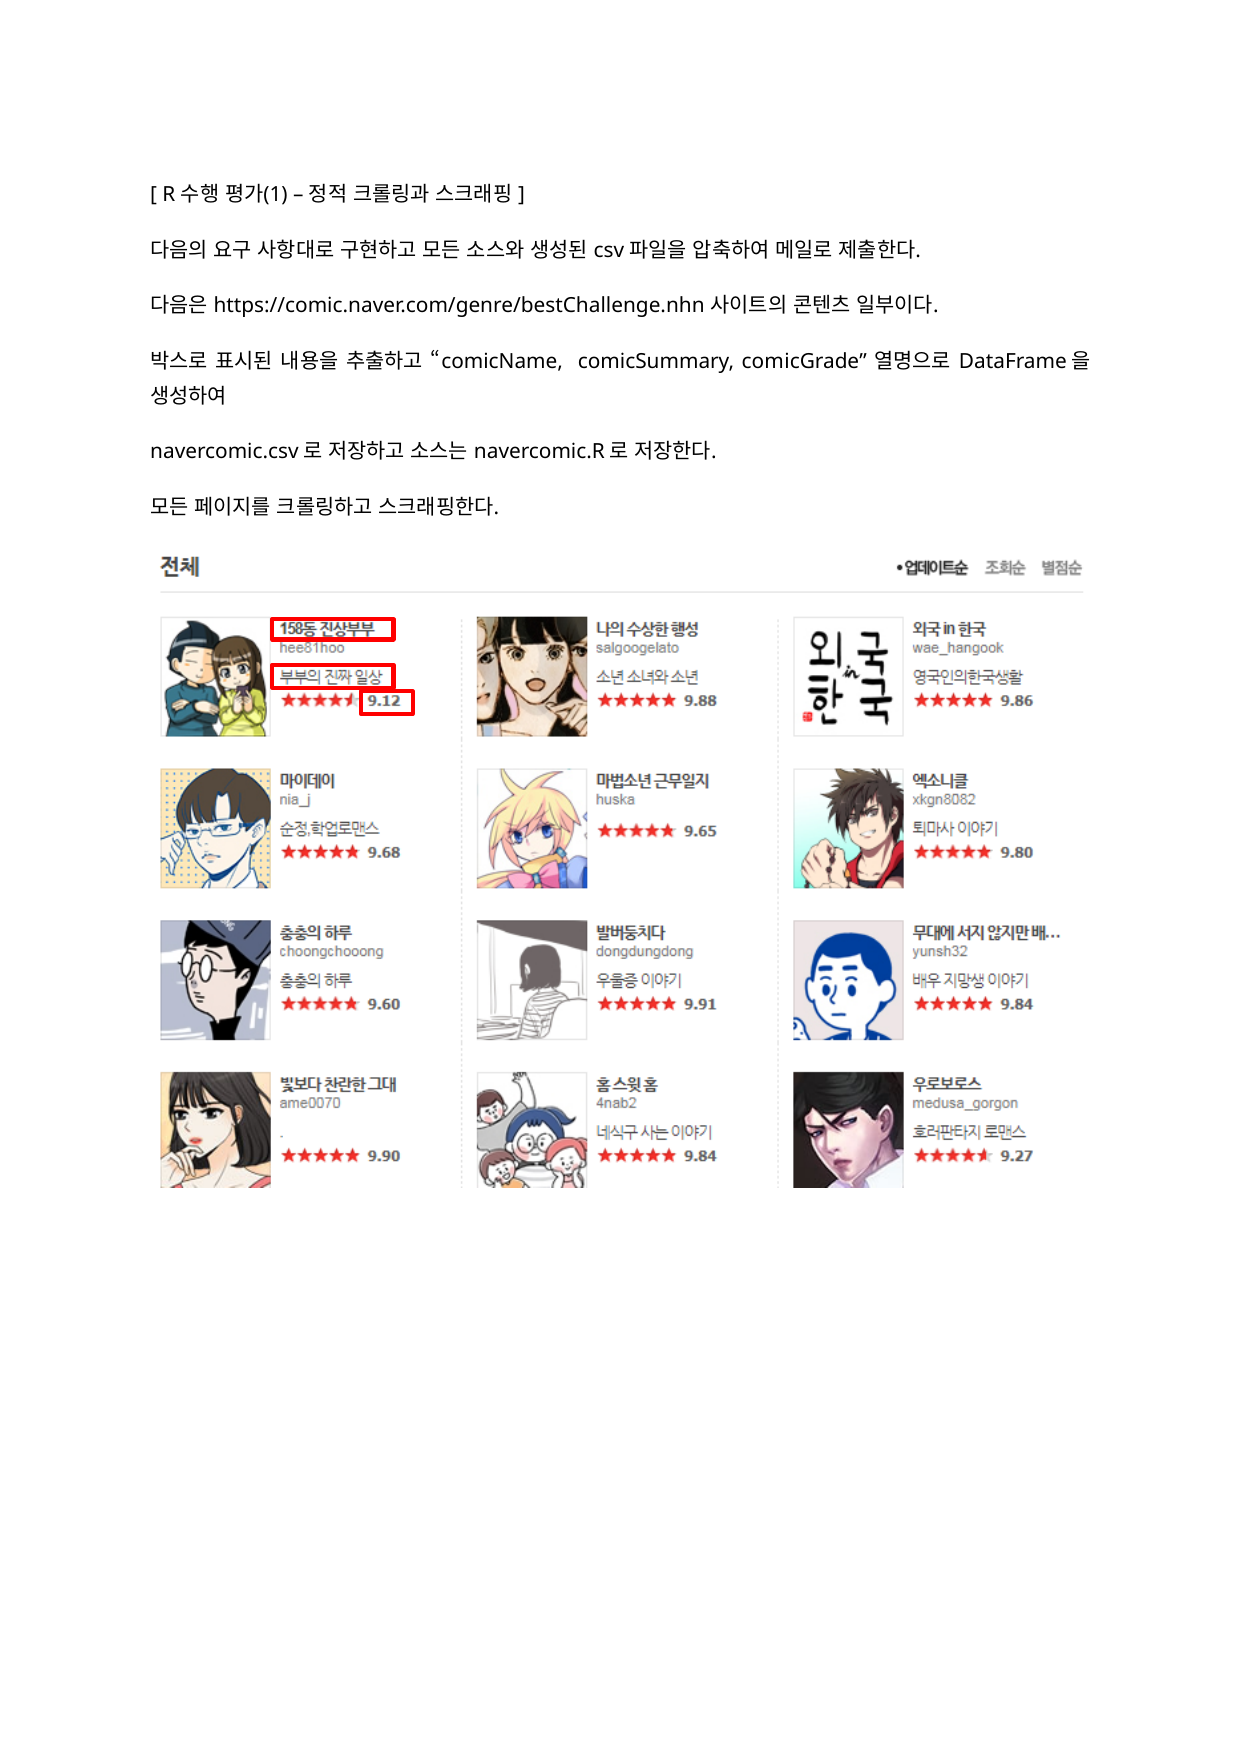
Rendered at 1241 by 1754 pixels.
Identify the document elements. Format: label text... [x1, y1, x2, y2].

text 다음의 요구 사항대로 구현하고 모든 소스와 생성된 csv 파일을 압축하여 메일로 제출한다. [150, 233, 1090, 263]
text [ R 수행 평가(1) – 정적 크롤링과 스크래핑 ] [150, 177, 1090, 207]
text 모든 페이지를 크롤링하고 스크래핑한다. [150, 490, 1090, 520]
text 박스로 표시된 내용을 추출하고 “comicName, comicSummary, comicGrade” 열명으로 DataFrame을 생성하여 [150, 344, 1090, 409]
text navercomic.csv로 저장하고 소스는 navercomic.R로 저장한다. [150, 434, 1090, 465]
picture [150, 545, 1090, 1188]
text 다음은 https://comic.naver.com/genre/bestChallenge.nhn 사이트의 콘텐츠 일부이다. [150, 288, 1090, 319]
